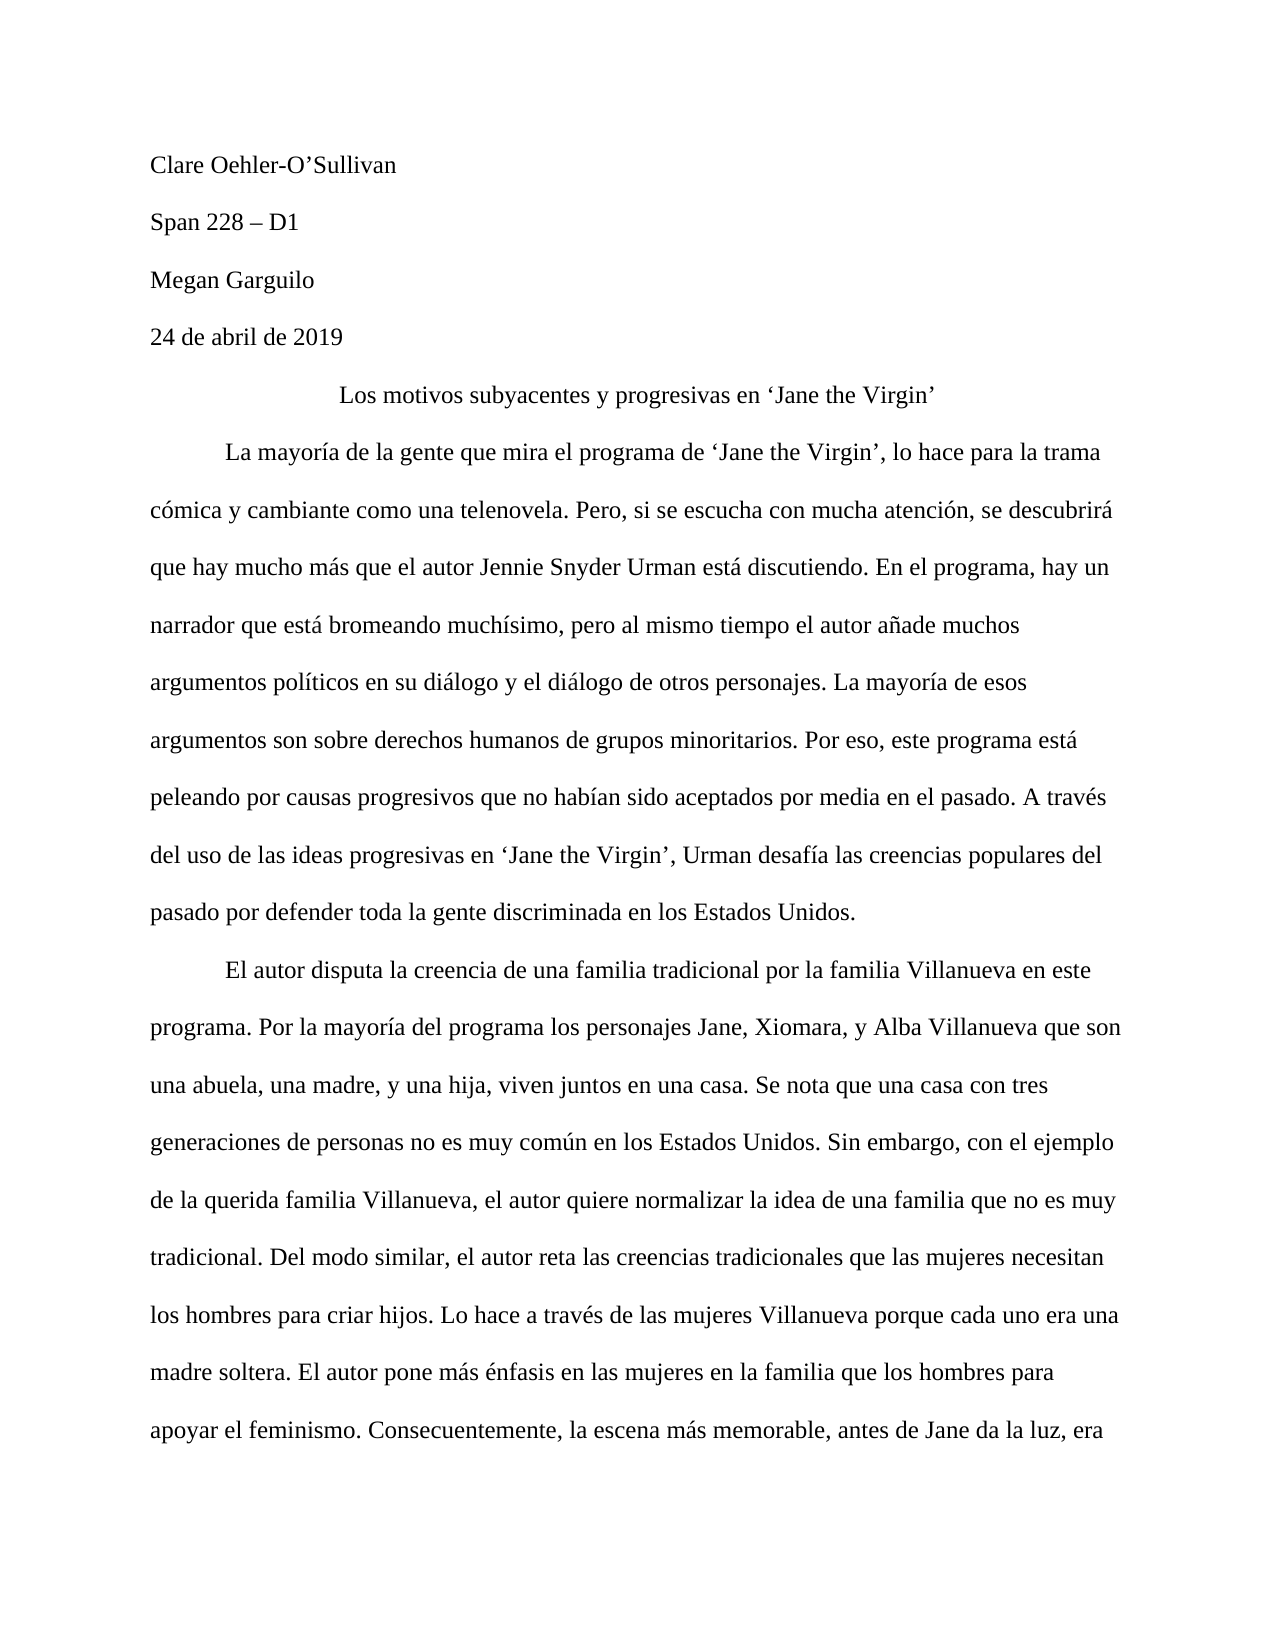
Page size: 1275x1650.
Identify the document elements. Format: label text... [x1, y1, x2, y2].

text Span 228 – D1 [150, 207, 1125, 236]
text Megan Garguilo [150, 265, 1125, 294]
text La mayoría de la gente que mira el programa de ‘Jane the Virgin’, lo hace para la trama cómica y cambiante como una telenovela. Pero, si se escucha con mucha atención, se descubrirá que hay mucho más que el autor Jennie Snyder Urman está discutiendo. En el programa, hay un narrador que está bromeando muchísimo, pero al mismo tiempo el autor añade muchos argumentos políticos en su diálogo y el diálogo de otros personajes. La mayoría de esos argumentos son sobre derechos humanos de grupos minoritarios. Por eso, este programa está peleando por causas progresivos que no habían sido aceptados por media en el pasado. A través del uso de las ideas progresivas en ‘Jane the Virgin’, Urman desafía las creencias populares del pasado por defender toda la gente discriminada en los Estados Unidos. [150, 437, 1125, 926]
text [150, 955, 1125, 1444]
text Los motivos subyacentes y progresivas en ‘Jane the Virgin’ [150, 380, 1125, 409]
text Clare Oehler-O’Sullivan [150, 150, 1125, 179]
text 24 de abril de 2019 [150, 322, 1125, 351]
